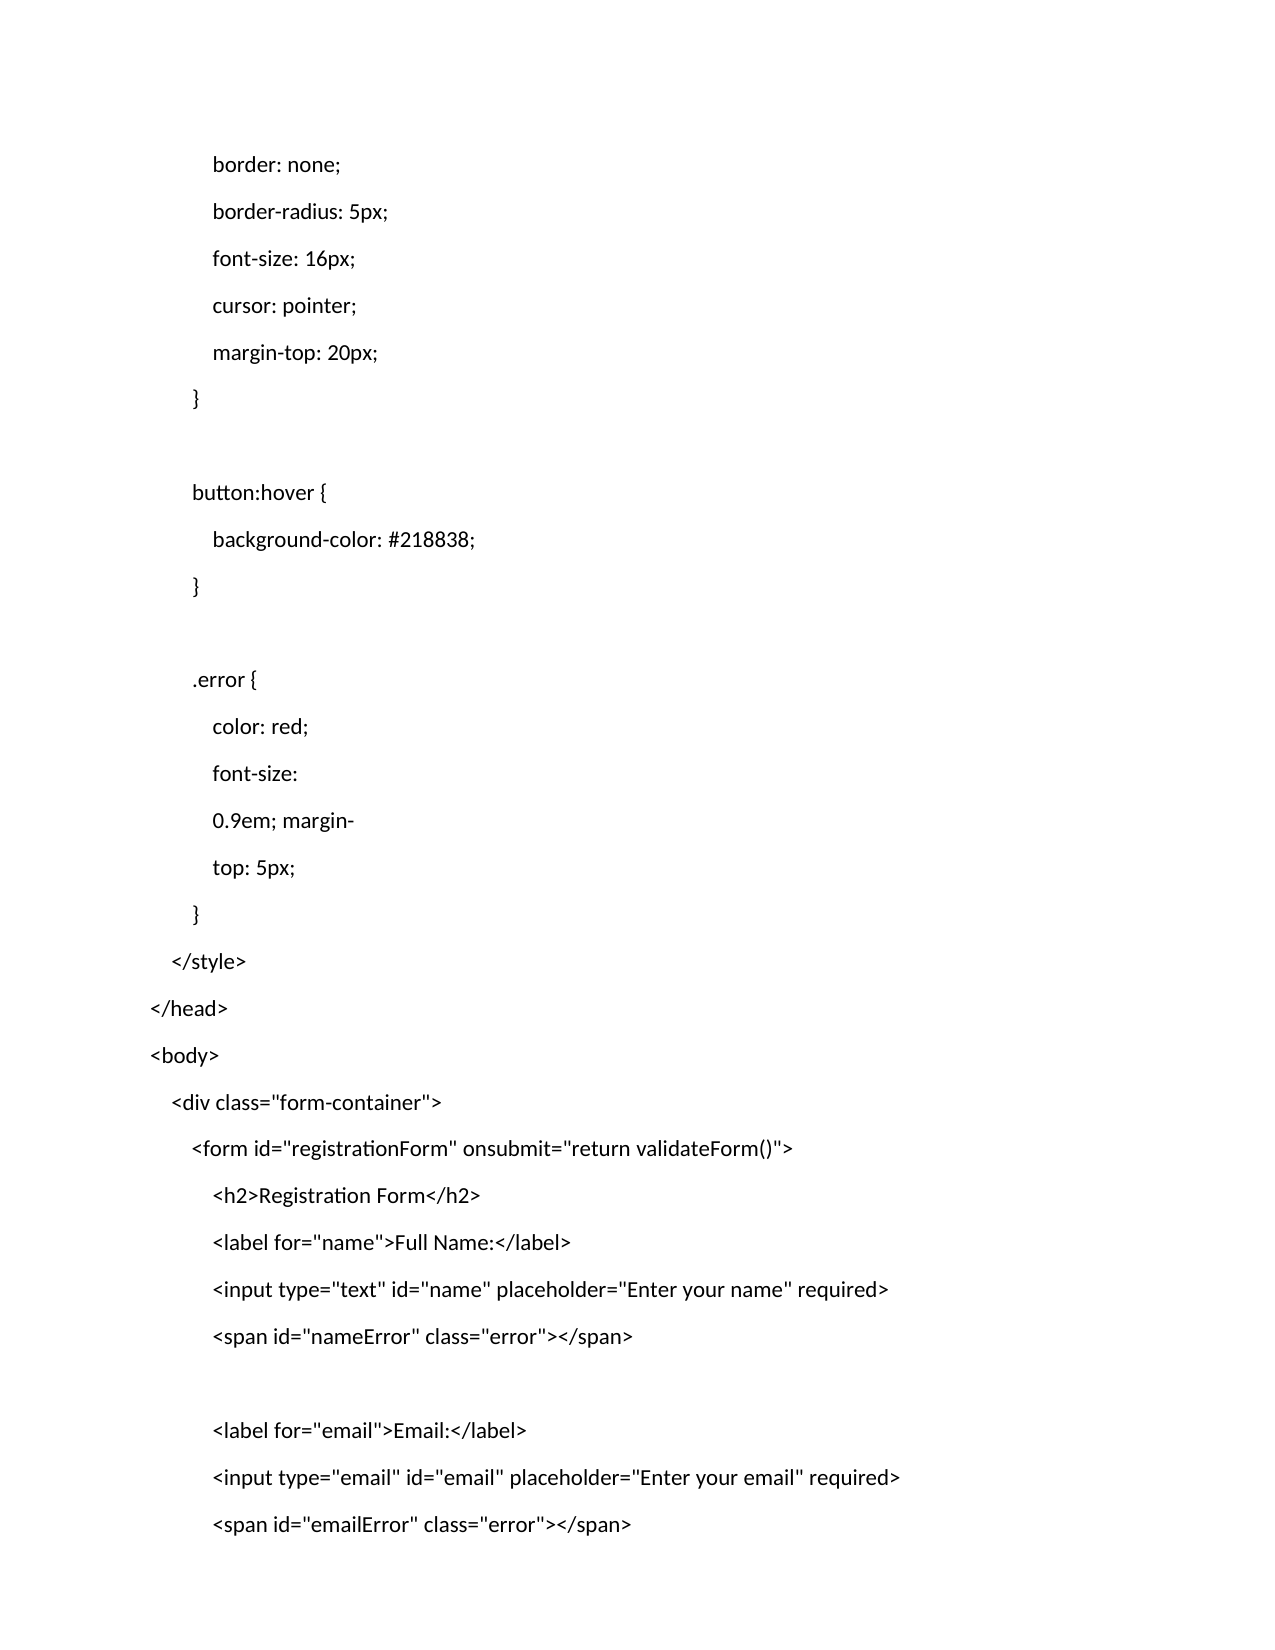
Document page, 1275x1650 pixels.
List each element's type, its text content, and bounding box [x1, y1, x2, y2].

text <input type="text" id="name" placeholder="Enter your name" required> [212, 1275, 1135, 1303]
text <label for="email">Email:</label> [212, 1416, 1135, 1444]
text <span id="nameError" class="error"></span> [212, 1322, 1135, 1350]
text background-color: #218838; [212, 525, 1135, 553]
text <body> [150, 1041, 1135, 1069]
text font-size: 0.9em; margin-top: 5px; [212, 759, 367, 881]
text </style> [171, 947, 1135, 975]
text <div class="form-container"> [171, 1088, 1135, 1116]
text border: none; border-radius: 5px; font-size: 16px; [212, 150, 390, 272]
text <h2>Registration Form</h2> [212, 1181, 1135, 1209]
text cursor: pointer; margin-top: 20px; [212, 291, 378, 366]
text } [192, 385, 1135, 412]
text .error { [192, 666, 1135, 694]
text <form id="registrationForm" onsubmit="return validateForm()"> [191, 1134, 1135, 1162]
text } [192, 900, 1135, 928]
text <span id="emailError" class="error"></span> [212, 1510, 1135, 1538]
text <input type="email" id="email" placeholder="Enter your email" required> [212, 1463, 1135, 1491]
text color: red; [212, 712, 1135, 740]
text </head> [150, 994, 1135, 1022]
text } [192, 572, 1135, 600]
text <label for="name">Full Name:</label> [212, 1228, 1135, 1256]
text button:hover { [192, 478, 1135, 506]
